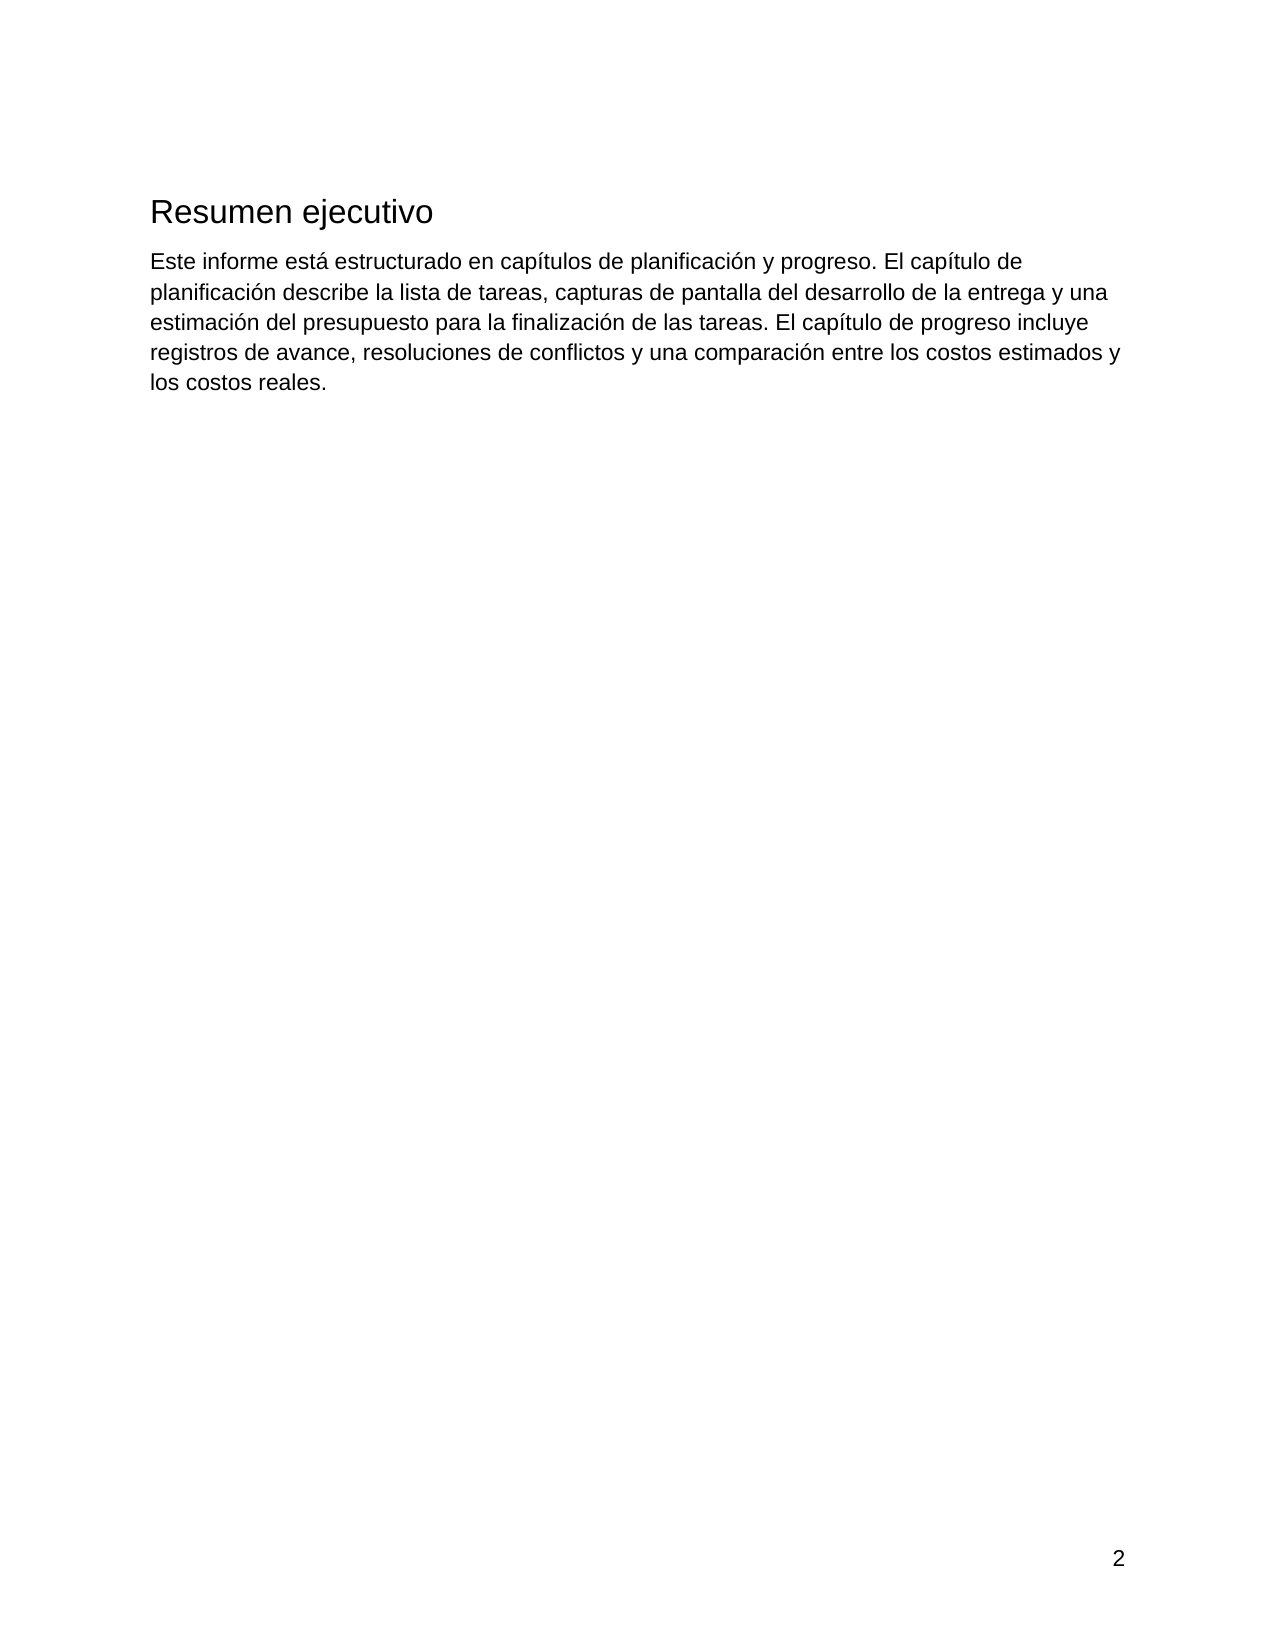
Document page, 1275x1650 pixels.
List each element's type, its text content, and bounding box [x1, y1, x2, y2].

text Resumen ejecutivo [150, 192, 1125, 230]
text Este informe está estructurado en capítulos de planificación y progreso. El capítulo de planificación describe la lista de tareas, capturas de pantalla del desarrollo de la entrega y una estimación del presupuesto para la finalización de las tareas. El capítulo de progreso incluye registros de avance, resoluciones de conflictos y una comparación entre los costos estimados y los costos reales. [150, 248, 1125, 396]
